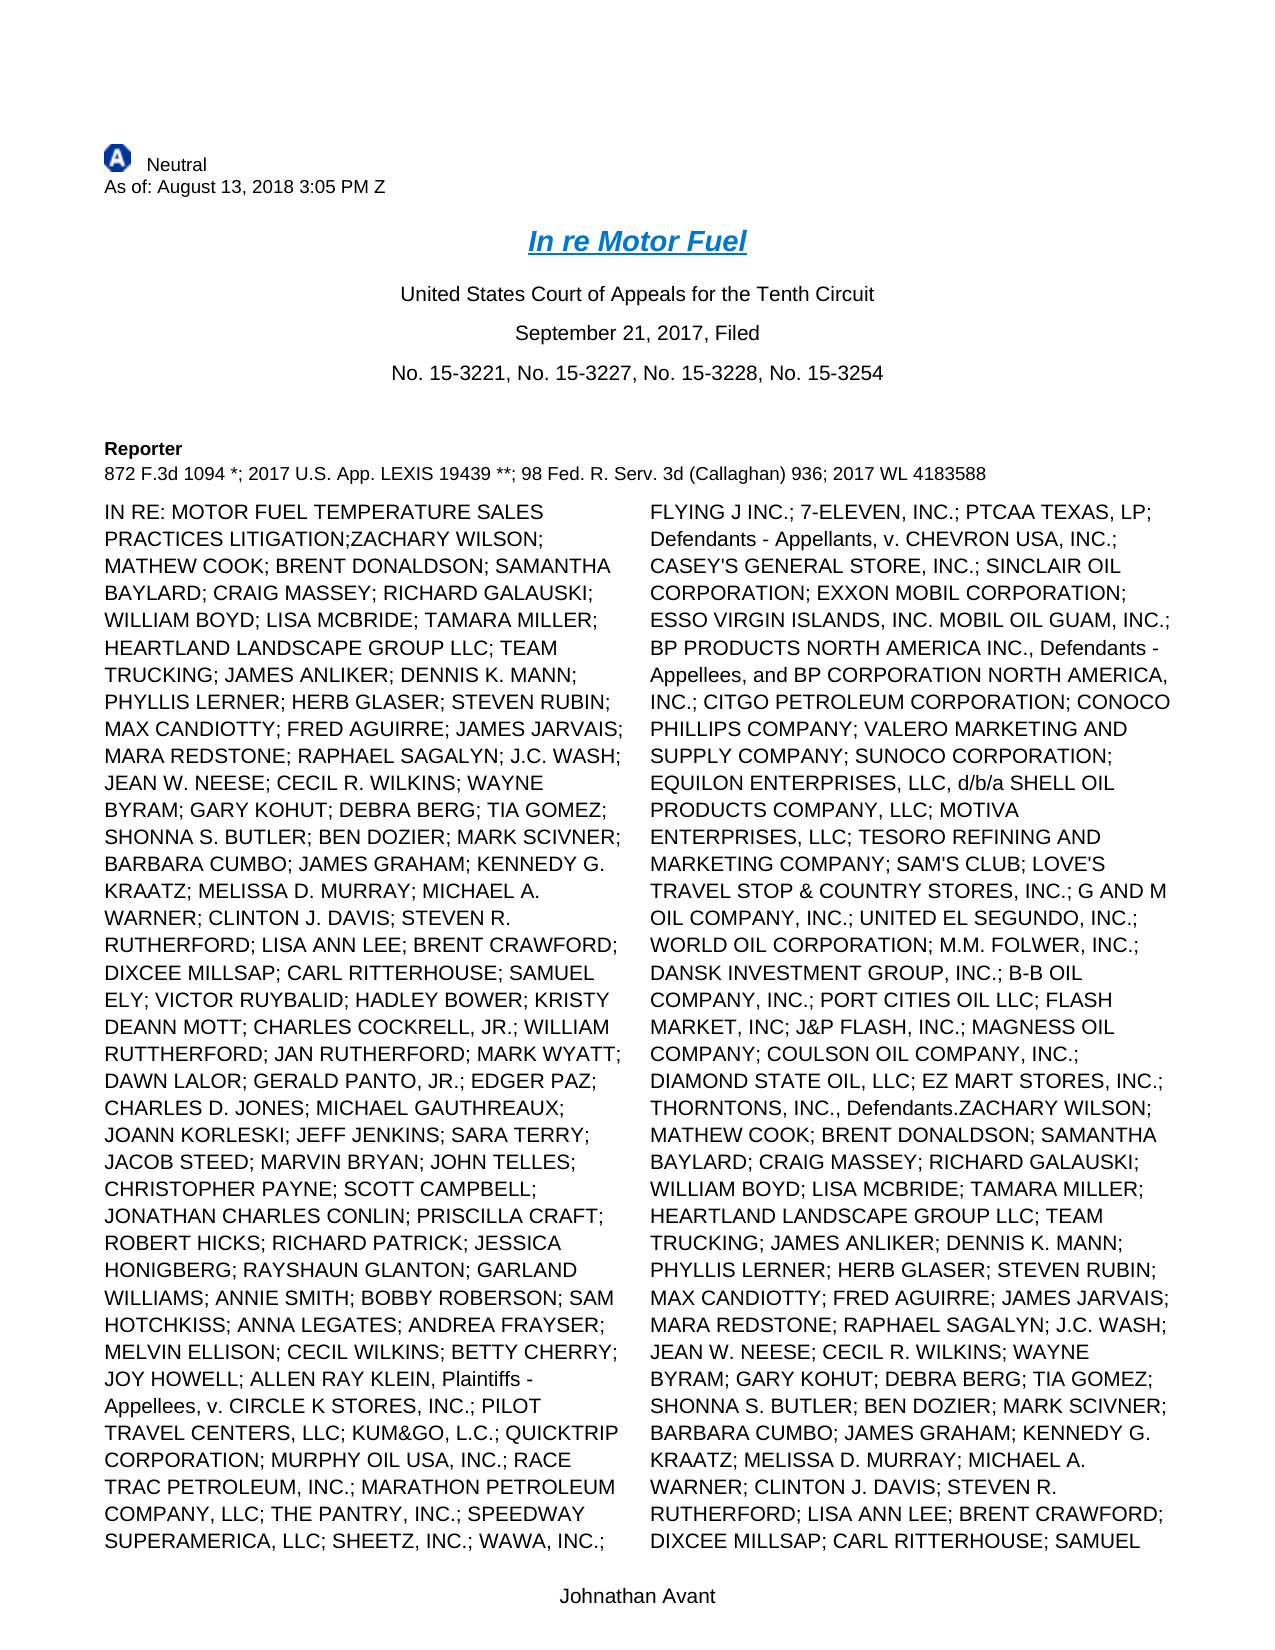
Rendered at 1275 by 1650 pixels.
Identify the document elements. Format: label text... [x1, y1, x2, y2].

text September 21, 2017, Filed [104, 318, 1171, 345]
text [650, 497, 1171, 1553]
text United States Court of Appeals for the Tenth Circuit [104, 278, 1171, 306]
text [104, 497, 625, 1553]
text No. 15-3221, No. 15-3227, No. 15-3228, No. 15-3254 [104, 358, 1171, 385]
picture [104, 144, 131, 172]
text Neutral As of: August 13, 2018 3:05 PM Z [104, 145, 1171, 197]
text Reporter [104, 434, 1171, 459]
text 872 F.3d 1094 *; 2017 U.S. App. LEXIS 19439 **; 98 Fed. R. Serv. 3d (Callaghan) 936; 2017 WL 4183588 [104, 459, 1171, 484]
subtitle In re Motor Fuel [104, 222, 1171, 258]
